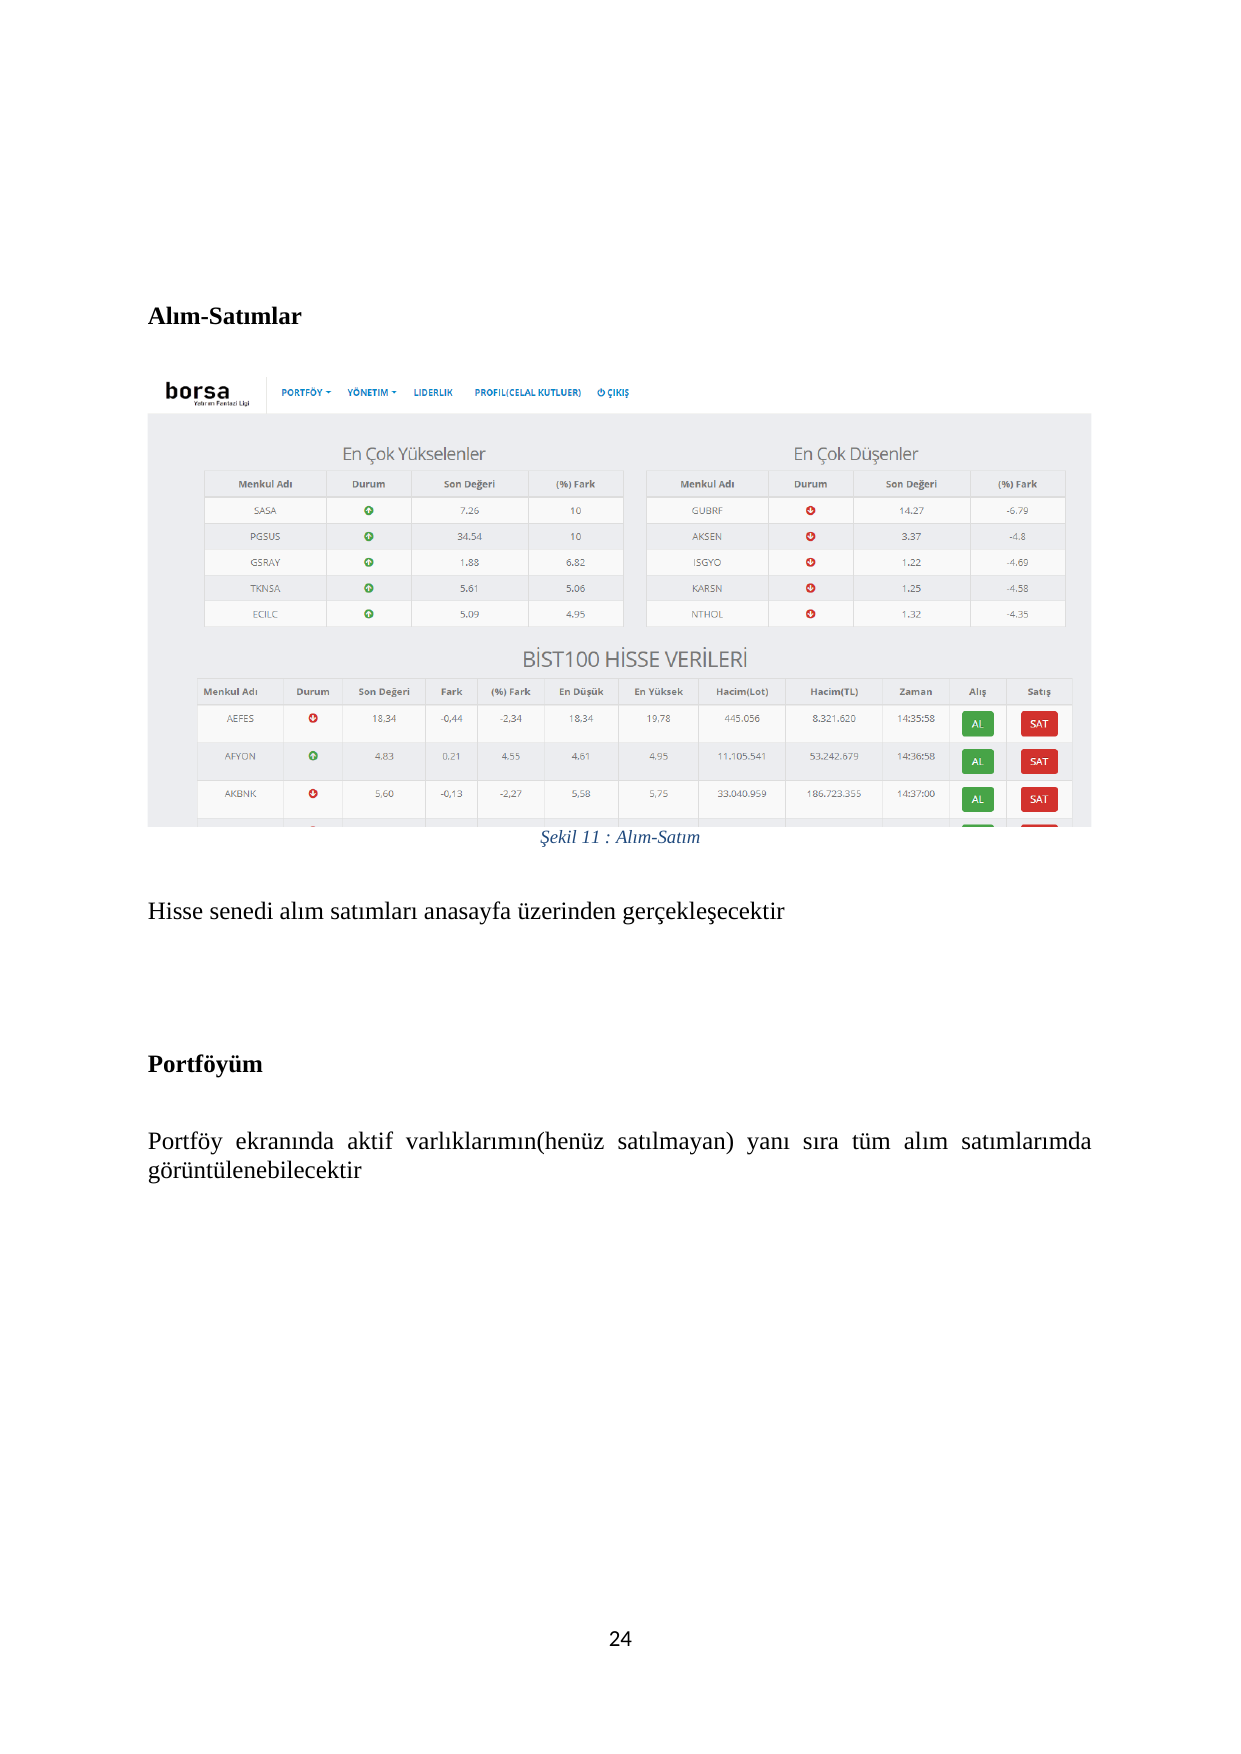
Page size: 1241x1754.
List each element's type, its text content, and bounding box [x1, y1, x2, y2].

text Şekil 11 : Alım-Satım [148, 826, 1093, 848]
picture [147, 377, 1092, 827]
text Portföy ekranında aktif varlıklarımın(henüz satılmayan) yanı sıra tüm alım satımlarımda görüntülenebilecektir [148, 1126, 1093, 1184]
text Portföyüm [148, 1049, 1093, 1078]
text Hisse senedi alım satımları anasayfa üzerinden gerçekleşecektir [148, 896, 1093, 925]
text Alım-Satımlar [148, 301, 1093, 330]
